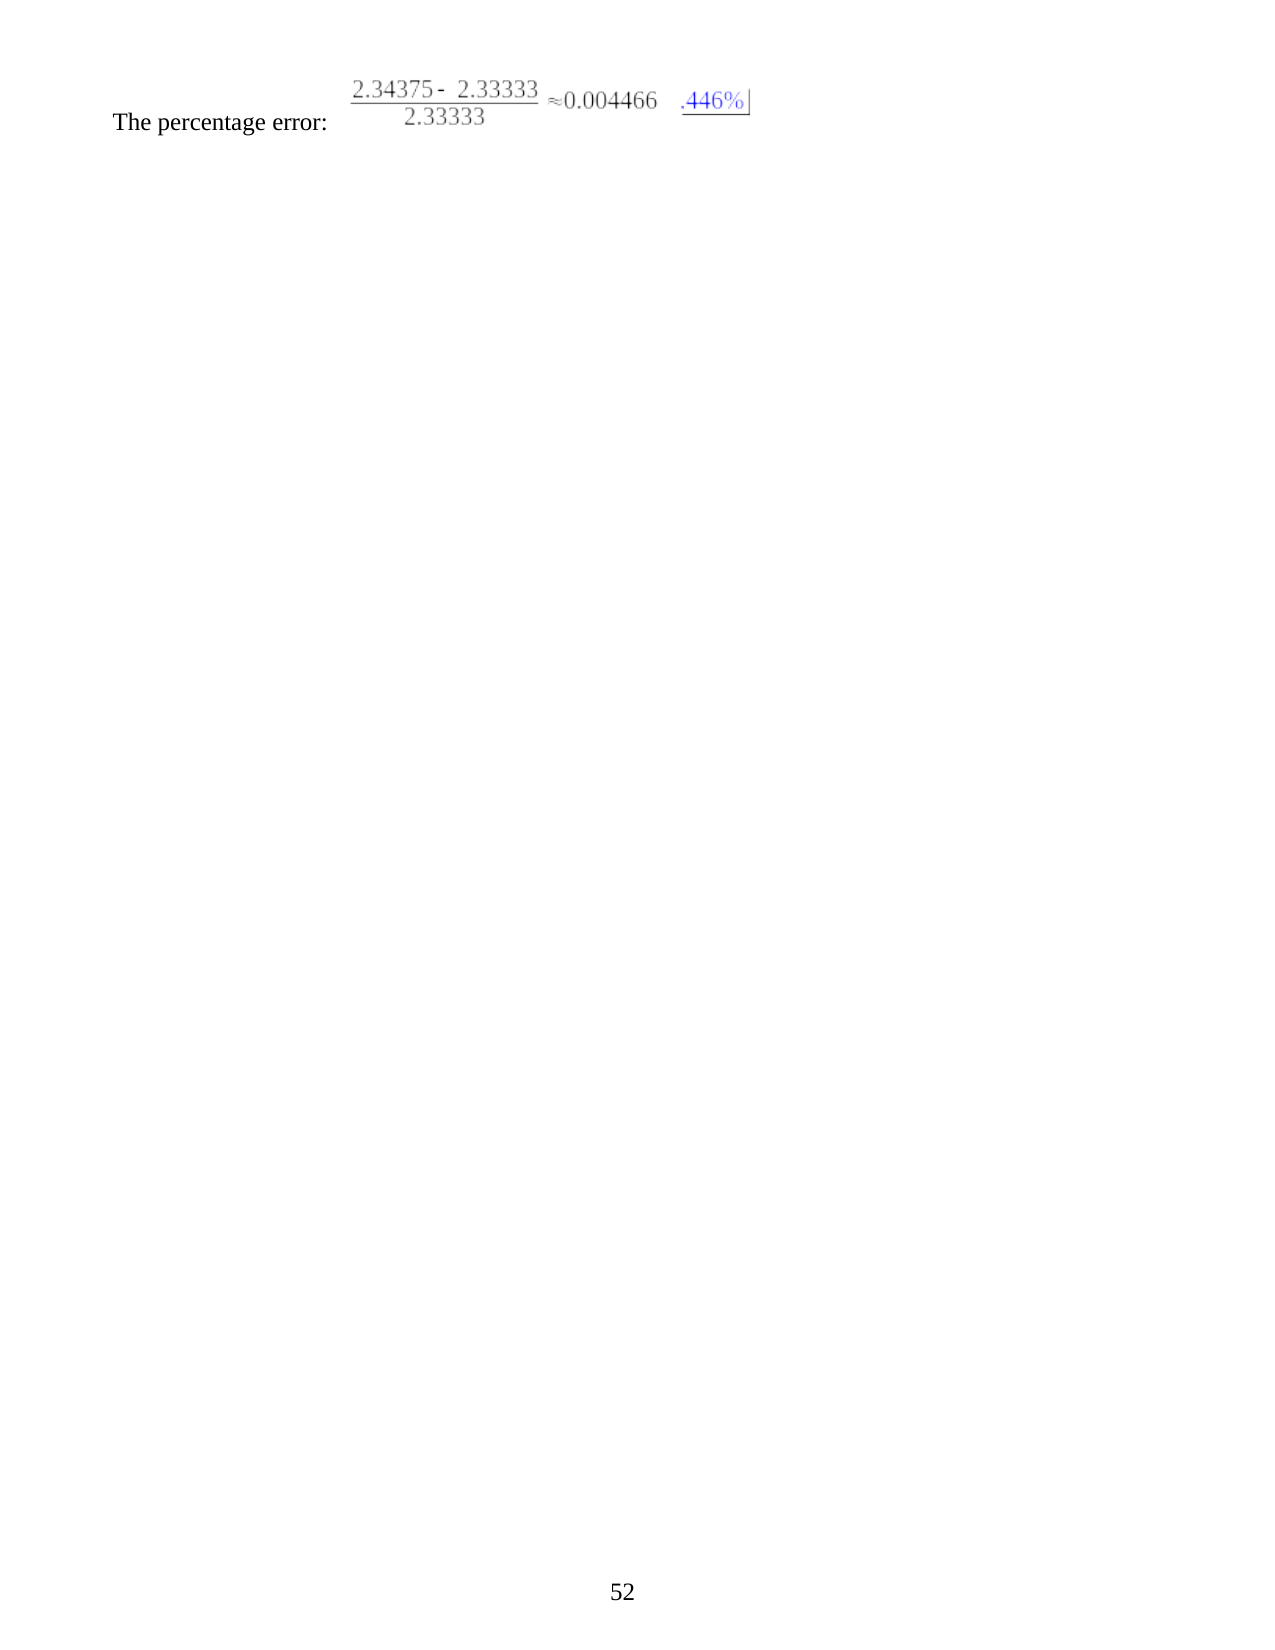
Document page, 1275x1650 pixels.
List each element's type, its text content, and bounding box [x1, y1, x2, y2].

text The percentage error: [112, 75, 1170, 135]
